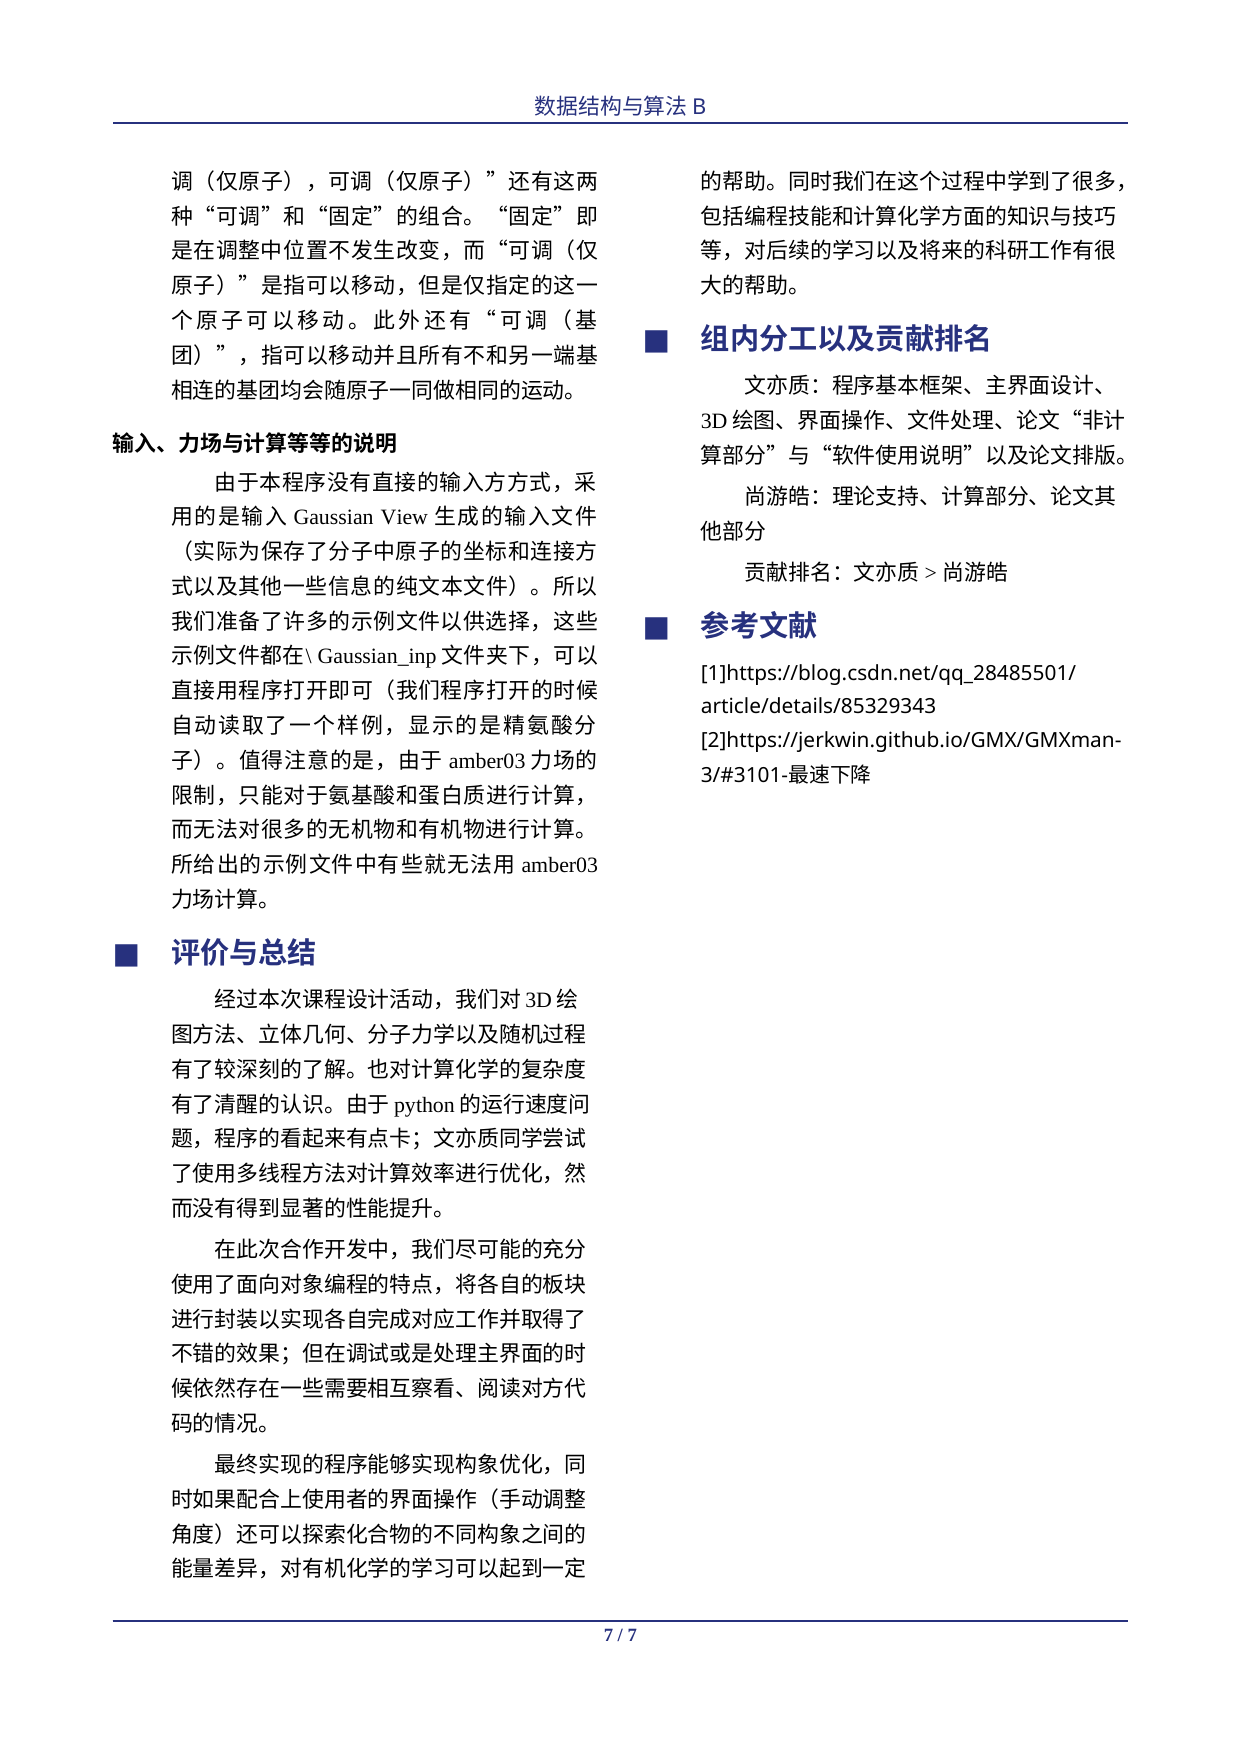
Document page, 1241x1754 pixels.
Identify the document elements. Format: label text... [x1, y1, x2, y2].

text 在此次合作开发中，我们尽可能的充分使用了面向对象编程的特点，将各自的板块进行封装以实现各自完成对应工作并取得了不错的效果；但在调试或是处理主界面的时候依然存在一些需要相互察看、阅读对方代码的情况。 [171, 1232, 598, 1438]
text 评价与总结 [112, 929, 598, 972]
text 最终实现的程序能够实现构象优化，同时如果配合上使用者的界面操作（手动调整角度）还可以探索化合物的不同构象之间的能量差异，对有机化学的学习可以起到一定的帮助。同时我们在这个过程中学到了很多，包括编程技能和计算化学方面的知识与技巧等，对后续的学习以及将来的科研工作有很大的帮助。 [701, 164, 1128, 300]
text 经过本次课程设计活动，我们对3D绘图方法、立体几何、分子力学以及随机过程有了较深刻的了解。也对计算化学的复杂度有了清醒的认识。由于python的运行速度问题，程序的看起来有点卡；文亦质同学尝试了使用多线程方法对计算效率进行优化，然而没有得到显著的性能提升。 [171, 982, 598, 1223]
text 贡献排名：文亦质 > 尚游皓 [701, 555, 1128, 586]
text [2]https://jerkwin.github.io/GMX/GMXman-3/#3101-最速下降 [701, 723, 1128, 791]
text 参考文献 [642, 602, 1128, 644]
subtitle 输入、力场与计算等等的说明 [112, 424, 598, 458]
text 尚游皓：理论支持、计算部分、论文其他部分 [701, 479, 1128, 545]
text [1]https://blog.csdn.net/qq_28485501/article/details/85329343 [701, 655, 1128, 723]
text 由于本程序没有直接的输入方方式，采用的是输入Gaussian View生成的输入文件（实际为保存了分子中原子的坐标和连接方式以及其他一些信息的纯文本文件）。所以我们准备了许多的示例文件以供选择，这些示例文件都在\ Gaussian_inp文件夹下，可以直接用程序打开即可（我们程序打开的时候自动读取了一个样例，显示的是精氨酸分子）。值得注意的是，由于amber03力场的限制，只能对于氨基酸和蛋白质进行计算，而无法对很多的无机物和有机物进行计算。所给出的示例文件中有些就无法用amber03力场计算。 [171, 464, 598, 914]
text 文亦质：程序基本框架、主界面设计、3D绘图、界面操作、文件处理、论文“非计算部分”与“软件使用说明”以及论文排版。 [701, 368, 1128, 469]
text 最终实现的程序能够实现构象优化，同时如果配合上使用者的界面操作（手动调整角度）还可以探索化合物的不同构象之间的能量差异，对有机化学的学习可以起到一定的帮助。同时我们在这个过程中学到了很多，包括编程技能和计算化学方面的知识与技巧等，对后续的学习以及将来的科研工作有很大的帮助。 [171, 1447, 598, 1583]
text 组内分工以及贡献排名 [642, 316, 1128, 358]
